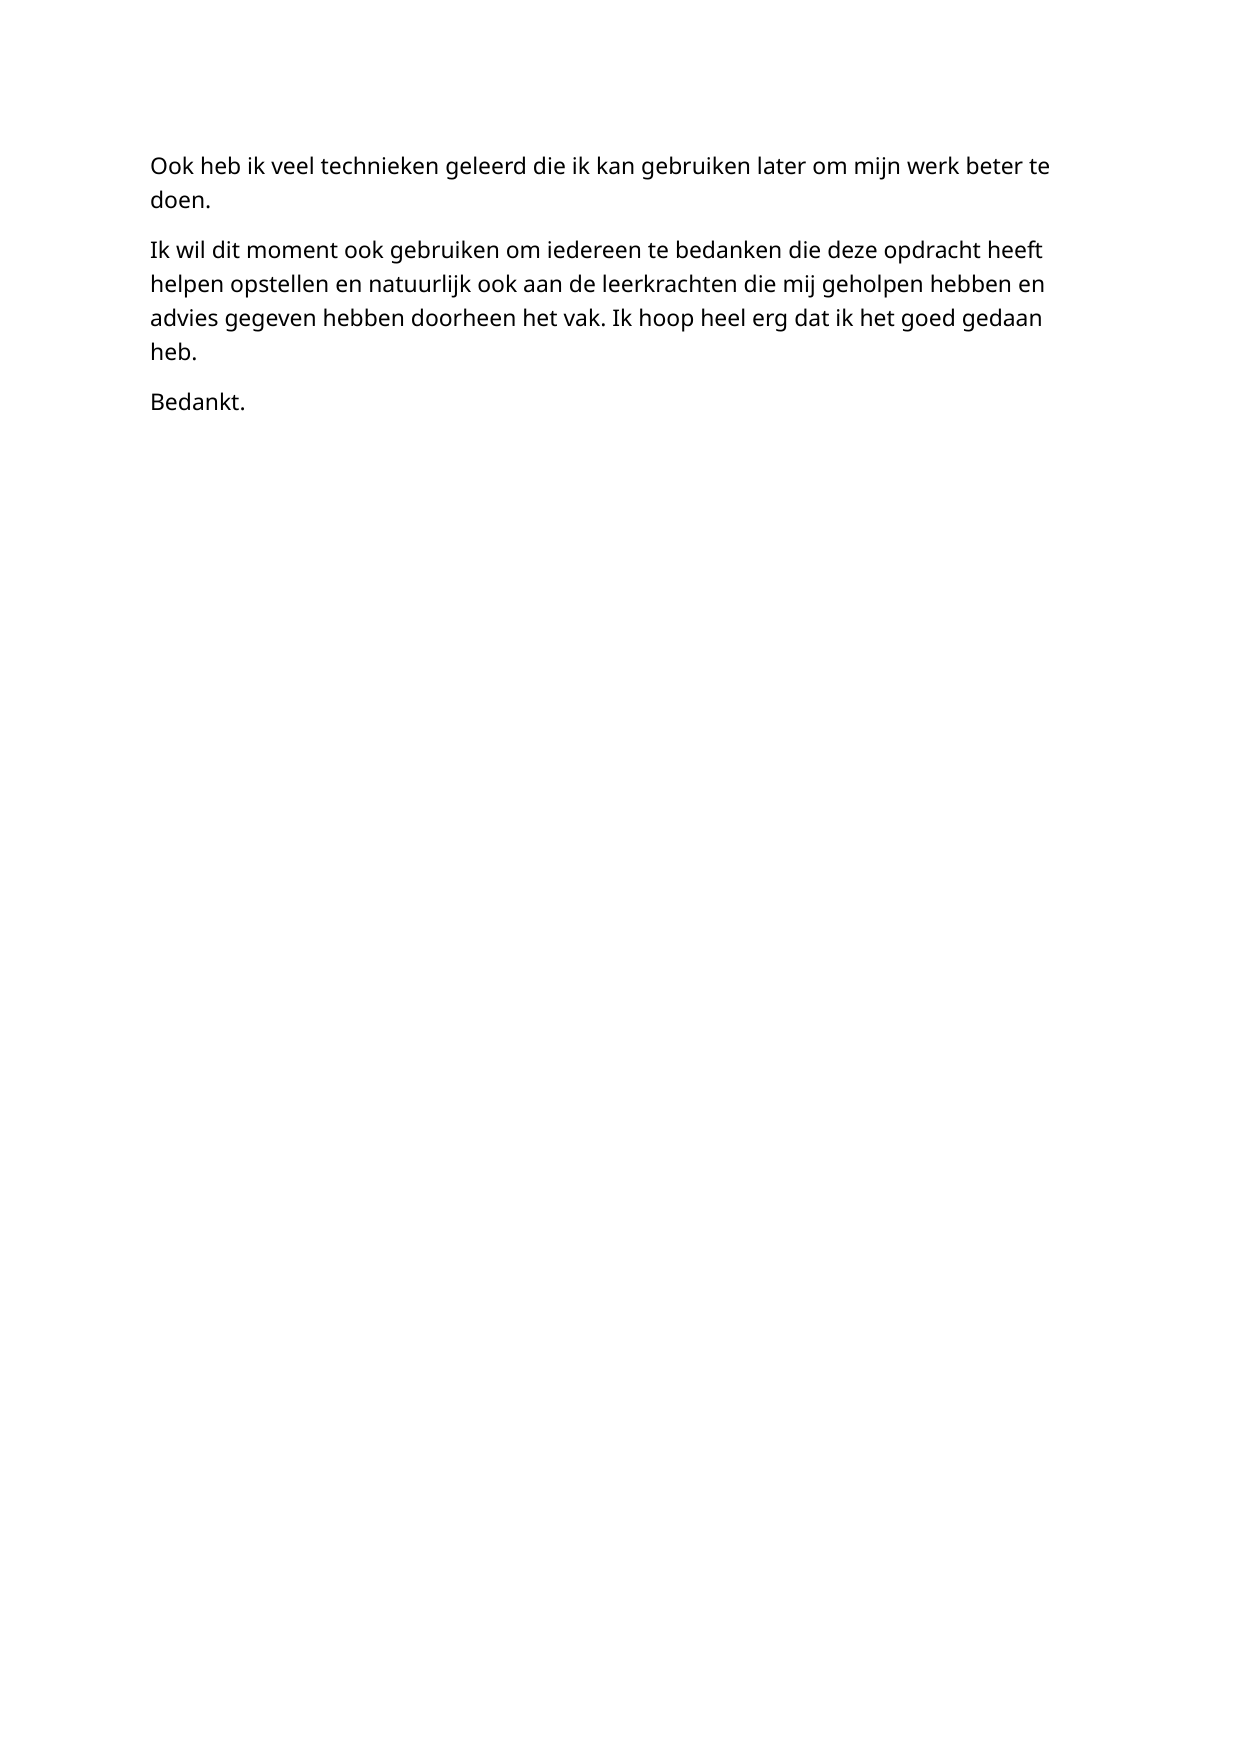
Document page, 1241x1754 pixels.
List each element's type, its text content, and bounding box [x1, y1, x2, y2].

text Ik wil dit moment ook gebruiken om iedereen te bedanken die deze opdracht heeft helpen opstellen en natuurlijk ook aan de leerkrachten die mij geholpen hebben en advies gegeven hebben doorheen het vak. Ik hoop heel erg dat ik het goed gedaan heb. [150, 234, 1090, 367]
text Bedankt. [150, 386, 1090, 417]
text Ook heb ik veel technieken geleerd die ik kan gebruiken later om mijn werk beter te doen. [150, 150, 1090, 215]
